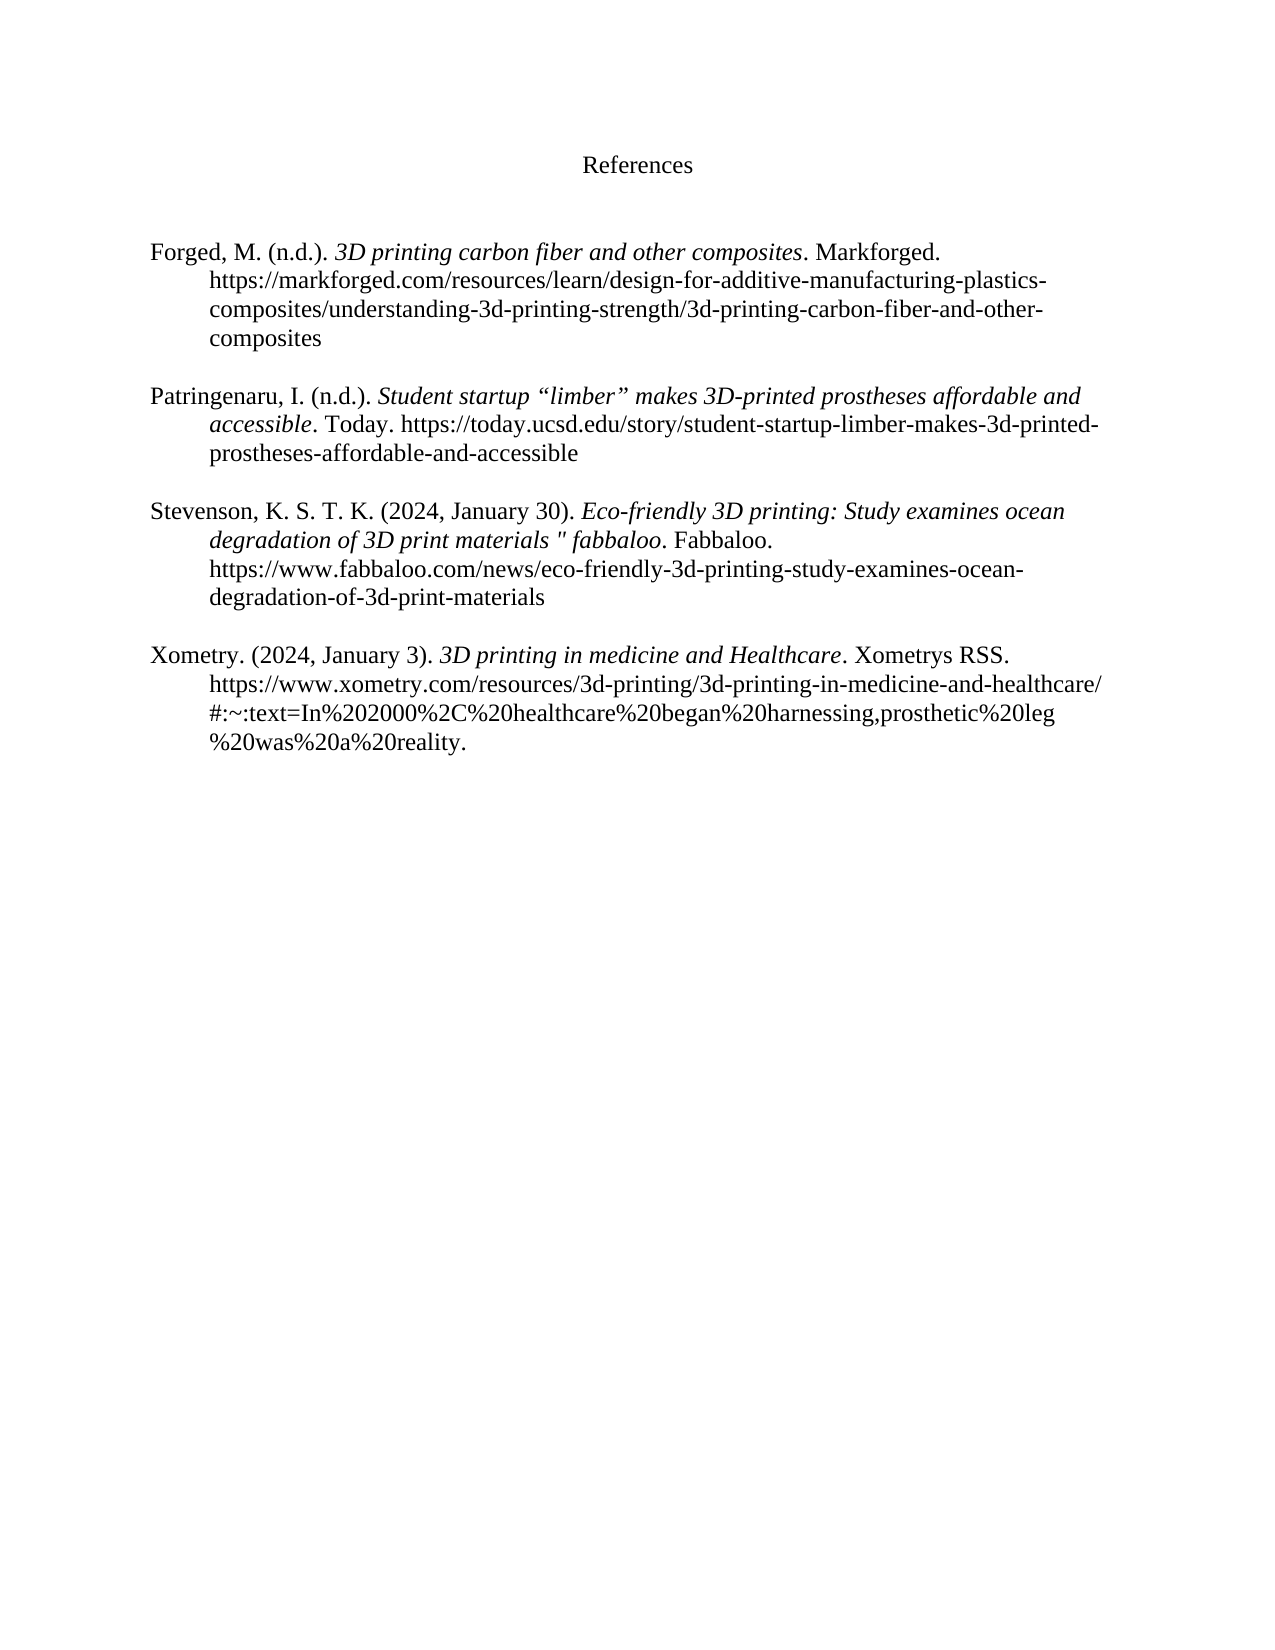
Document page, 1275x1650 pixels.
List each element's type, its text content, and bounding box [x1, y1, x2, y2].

text Stevenson, K. S. T. K. (2024, January 30). Eco-friendly 3D printing: Study examines ocean degradation of 3D print materials " fabbaloo. Fabbaloo. https://www.fabbaloo.com/news/eco-friendly-3d-printing-study-examines-ocean-degradation-of-3d-print-materials [150, 496, 1125, 611]
text Forged, M. (n.d.). 3D printing carbon fiber and other composites. Markforged. https://markforged.com/resources/learn/design-for-additive-manufacturing-plastics-composites/understanding-3d-printing-strength/3d-printing-carbon-fiber-and-other-composites [150, 237, 1125, 352]
text Patringenaru, I. (n.d.). Student startup “limber” makes 3D-printed prostheses affordable and accessible. Today. https://today.ucsd.edu/story/student-startup-limber-makes-3d-printed-prostheses-affordable-and-accessible [150, 381, 1125, 467]
text Xometry. (2024, January 3). 3D printing in medicine and Healthcare. Xometrys RSS. https://www.xometry.com/resources/3d-printing/3d-printing-in-medicine-and-healthcare/#:~:text=In%202000%2C%20healthcare%20began%20harnessing,prosthetic%20leg%20was%20a%20reality. [150, 640, 1125, 755]
text References [150, 150, 1125, 179]
